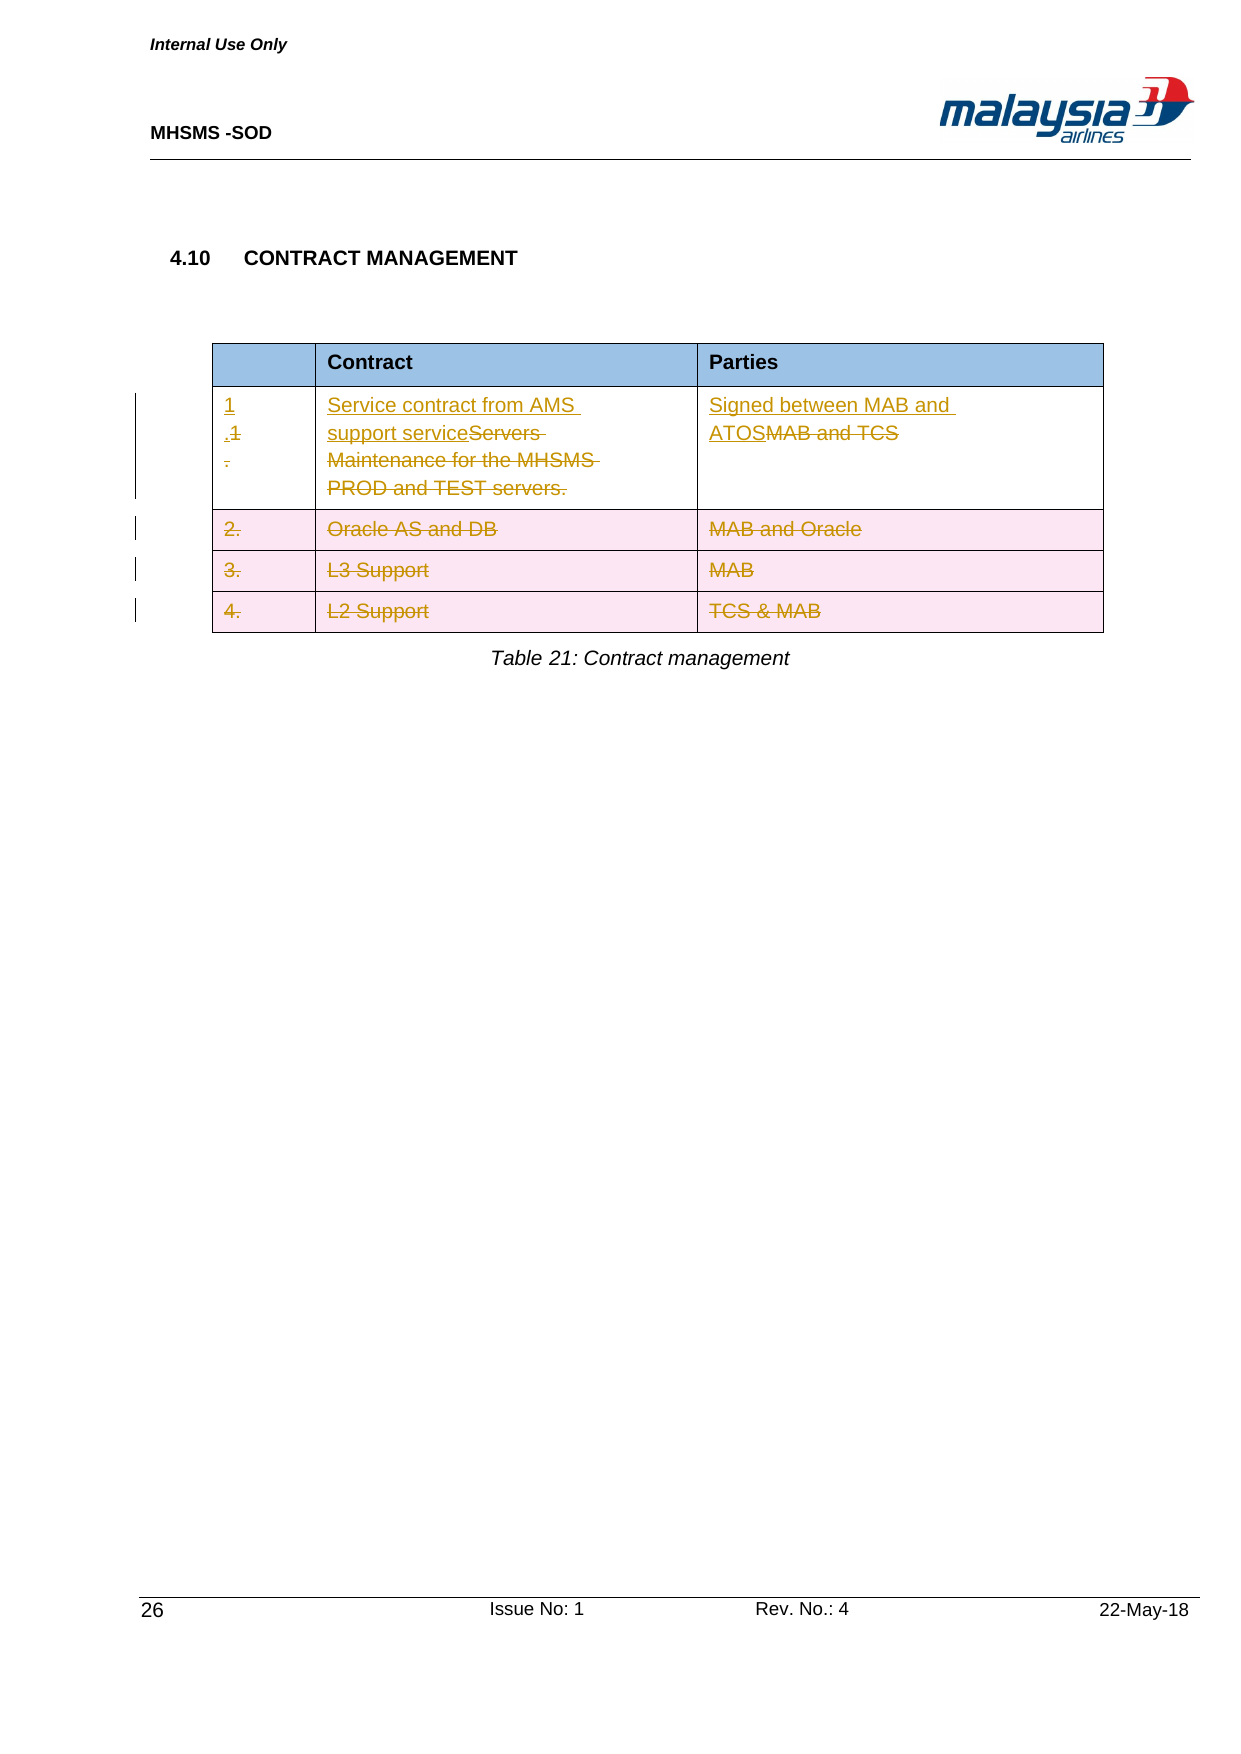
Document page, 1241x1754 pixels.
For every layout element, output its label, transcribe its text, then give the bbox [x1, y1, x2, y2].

text Table 21: Contract management [150, 646, 1166, 670]
table_header Parties [698, 344, 1103, 386]
table_header [213, 344, 315, 386]
table_cell [213, 387, 315, 509]
table_cell [316, 387, 697, 509]
table_cell [698, 387, 1103, 509]
subtitle Contract management [170, 246, 1166, 270]
table_header Contract [316, 344, 697, 386]
picture [939, 77, 1195, 143]
